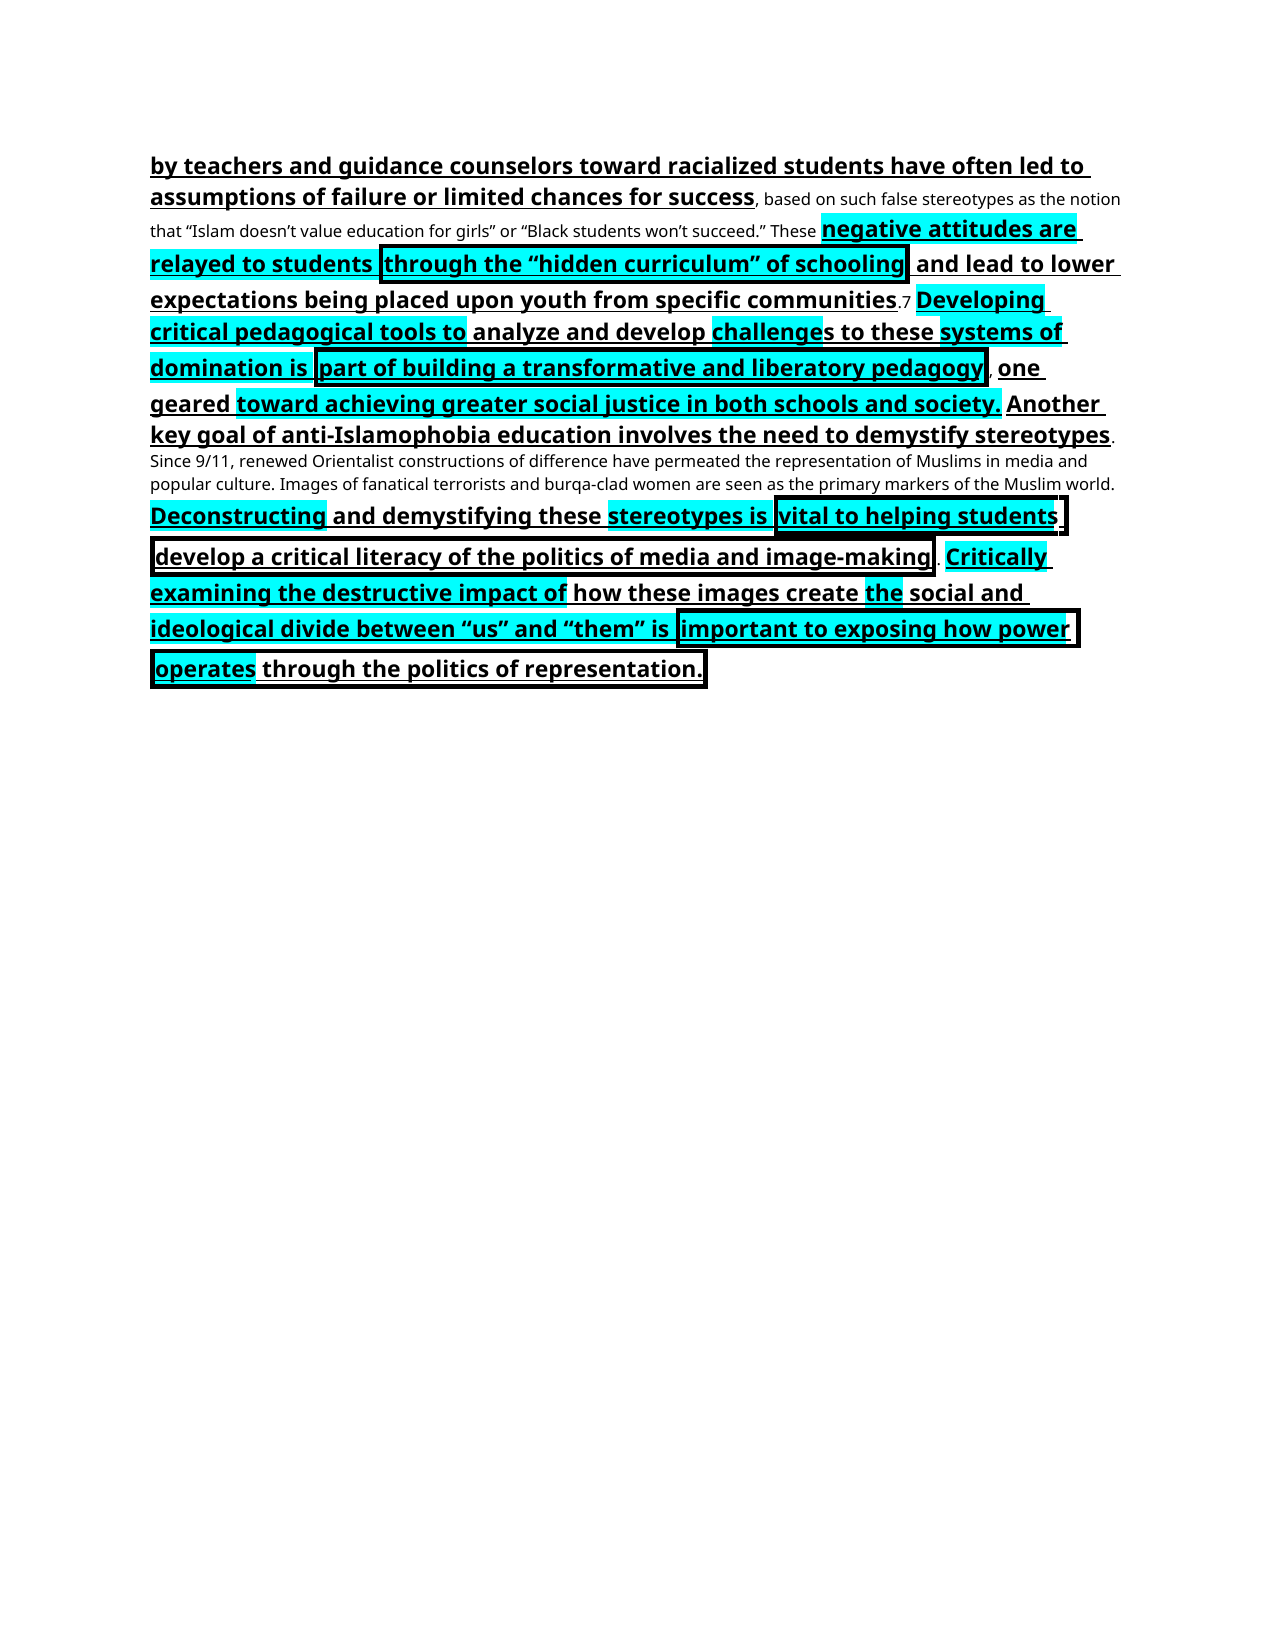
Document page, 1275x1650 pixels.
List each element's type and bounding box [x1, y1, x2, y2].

text [150, 150, 1125, 689]
